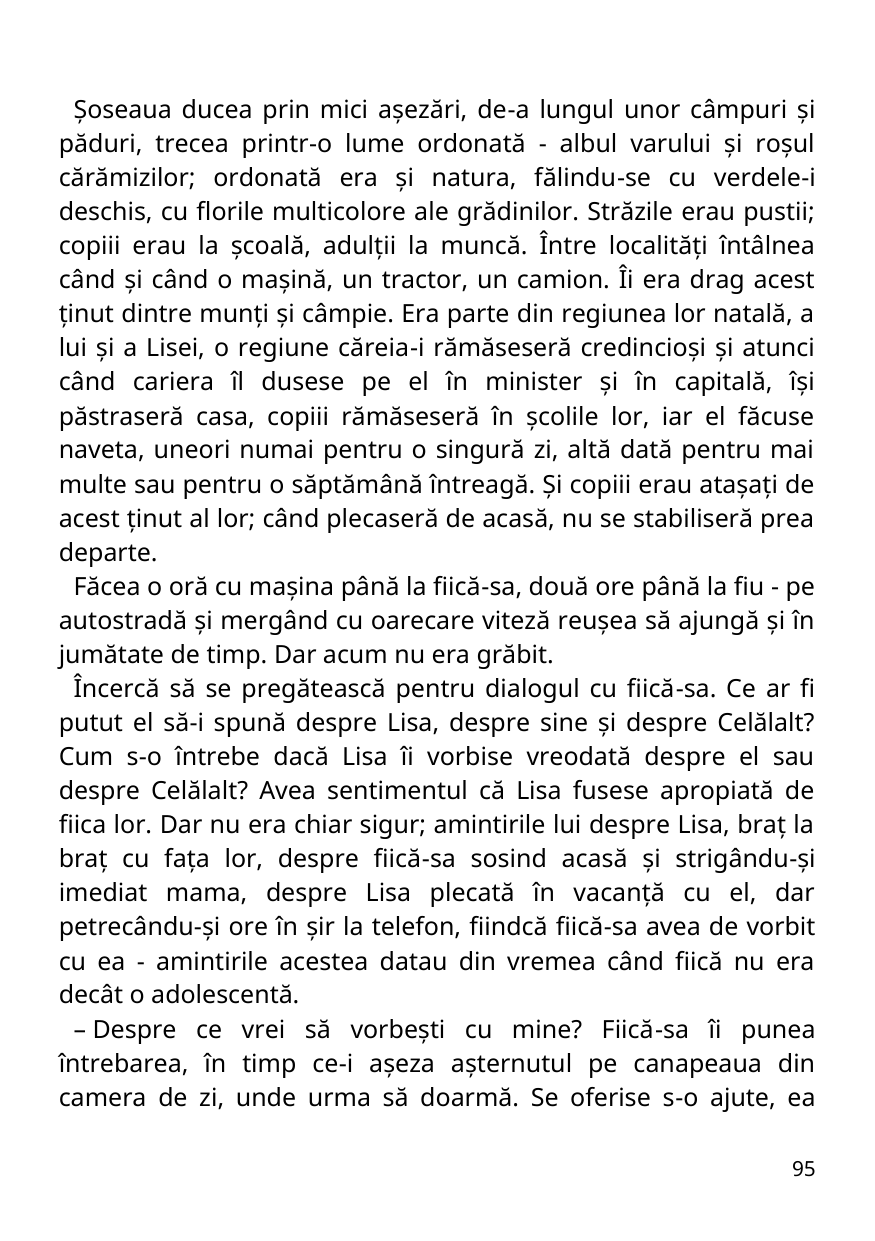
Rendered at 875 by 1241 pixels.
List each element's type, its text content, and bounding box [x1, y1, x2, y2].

text Încercă să se pregătească pentru dialogul cu fiică-sa. Ce ar fi putut el să-i spună despre Lisa, despre sine şi despre Celălalt? Cum s-o întrebe dacă Lisa îi vorbise vreodată despre el sau despre Celălalt? Avea sentimentul că Lisa fusese apropiată de fiica lor. Dar nu era chiar sigur; amintirile lui despre Lisa, braţ la braţ cu faţa lor, despre fiică-sa sosind acasă şi strigându-şi imediat mama, despre Lisa plecată în vacanţă cu el, dar petrecându-şi ore în şir la telefon, fiindcă fiică-sa avea de vorbit cu ea - amintirile acestea datau din vremea când fiică nu era decât o adolescentă. [58, 671, 816, 1011]
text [58, 1011, 816, 1113]
text Şoseaua ducea prin mici aşezări, de-a lungul unor câmpuri şi păduri, trecea printr-o lume ordonată - albul varului şi roşul cărămizilor; ordonată era şi natura, fălindu-se cu verdele-i deschis, cu florile multicolore ale grădinilor. Străzile erau pustii; copiii erau la şcoală, adulţii la muncă. Între localităţi întâlnea când şi când o maşină, un tractor, un camion. Îi era drag acest ţinut dintre munţi şi câmpie. Era parte din regiunea lor natală, a lui şi a Lisei, o regiune căreia-i rămăseseră credincioşi şi atunci când cariera îl dusese pe el în minister şi în capitală, îşi păstraseră casa, copiii rămăseseră în şcolile lor, iar el făcuse naveta, uneori numai pentru o singură zi, altă dată pentru mai multe sau pentru o săptămână întreagă. Şi copiii erau ataşaţi de acest ţinut al lor; când plecaseră de acasă, nu se stabiliseră prea departe. [58, 92, 816, 568]
text Făcea o oră cu maşina până la fiică-sa, două ore până la fiu - pe autostradă şi mergând cu oarecare viteză reuşea să ajungă şi în jumătate de timp. Dar acum nu era grăbit. [58, 568, 816, 671]
